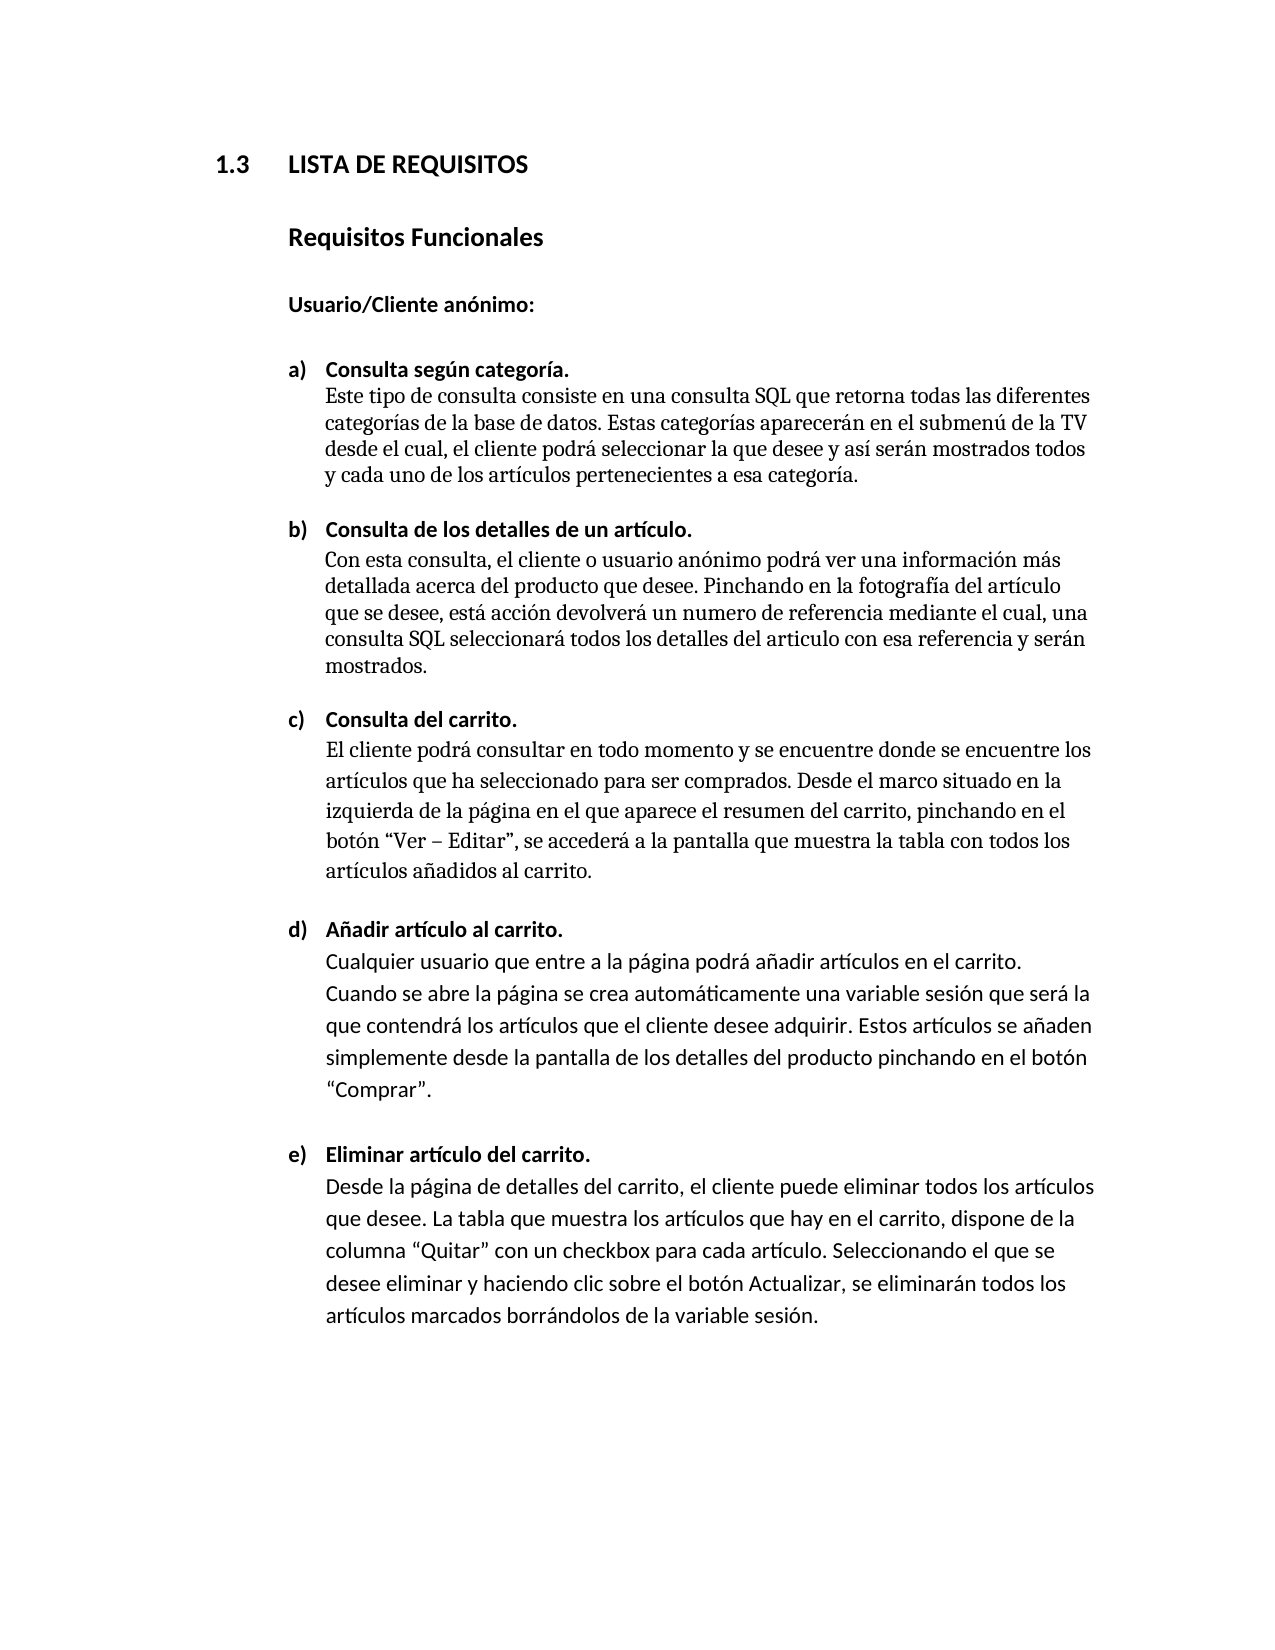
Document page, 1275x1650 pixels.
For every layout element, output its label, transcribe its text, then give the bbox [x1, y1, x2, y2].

text Este tipo de consulta consiste en una consulta SQL que retorna todas las diferentes categorías de la base de datos. Estas categorías aparecerán en el submenú de la TV desde el cual, el cliente podrá seleccionar la que desee y así serán mostrados todos y cada uno de los artículos pertenecientes a esa categoría. [325, 383, 1098, 488]
list El cliente podrá consultar en todo momento y se encuentre donde se encuentre los artículos que ha seleccionado para ser comprados. Desde el marco situado en la izquierda de la página en el que aparece el resumen del carrito, pinchando en el botón “Ver – Editar”, se accederá a la pantalla que muestra la tabla con todos los artículos añadidos al carrito. [326, 737, 1098, 884]
text Con esta consulta, el cliente o usuario anónimo podrá ver una información más detallada acerca del producto que desee. Pinchando en la fotografía del artículo que se desee, está acción devolverá un numero de referencia mediante el cual, una consulta SQL seleccionará todos los detalles del articulo con esa referencia y serán mostrados. [325, 547, 1098, 679]
list Desde la página de detalles del carrito, el cliente puede eliminar todos los artículos que desee. La tabla que muestra los artículos que hay en el carrito, dispone de la columna “Quitar” con un checkbox para cada artículo. Seleccionando el que se desee eliminar y haciendo clic sobre el botón Actualizar, se eliminarán todos los artículos marcados borrándolos de la variable sesión. [326, 1172, 1098, 1329]
list Eliminar artículo del carrito. [288, 1140, 1098, 1168]
list LISTA DE REQUISITOS [215, 148, 1098, 181]
list Consulta del carrito. [288, 705, 1098, 733]
text Requisitos Funcionales [288, 221, 1098, 253]
text Usuario/Cliente anónimo: [288, 291, 1098, 319]
list Consulta de los detalles de un artículo. [288, 515, 1098, 543]
list Añadir artículo al carrito. [288, 915, 1098, 943]
list Cualquier usuario que entre a la página podrá añadir artículos en el carrito. Cuando se abre la página se crea automáticamente una variable sesión que será la que contendrá los artículos que el cliente desee adquirir. Estos artículos se añaden simplemente desde la pantalla de los detalles del producto pinchando en el botón “Comprar”. [326, 947, 1098, 1104]
list Consulta según categoría. [288, 355, 1098, 383]
